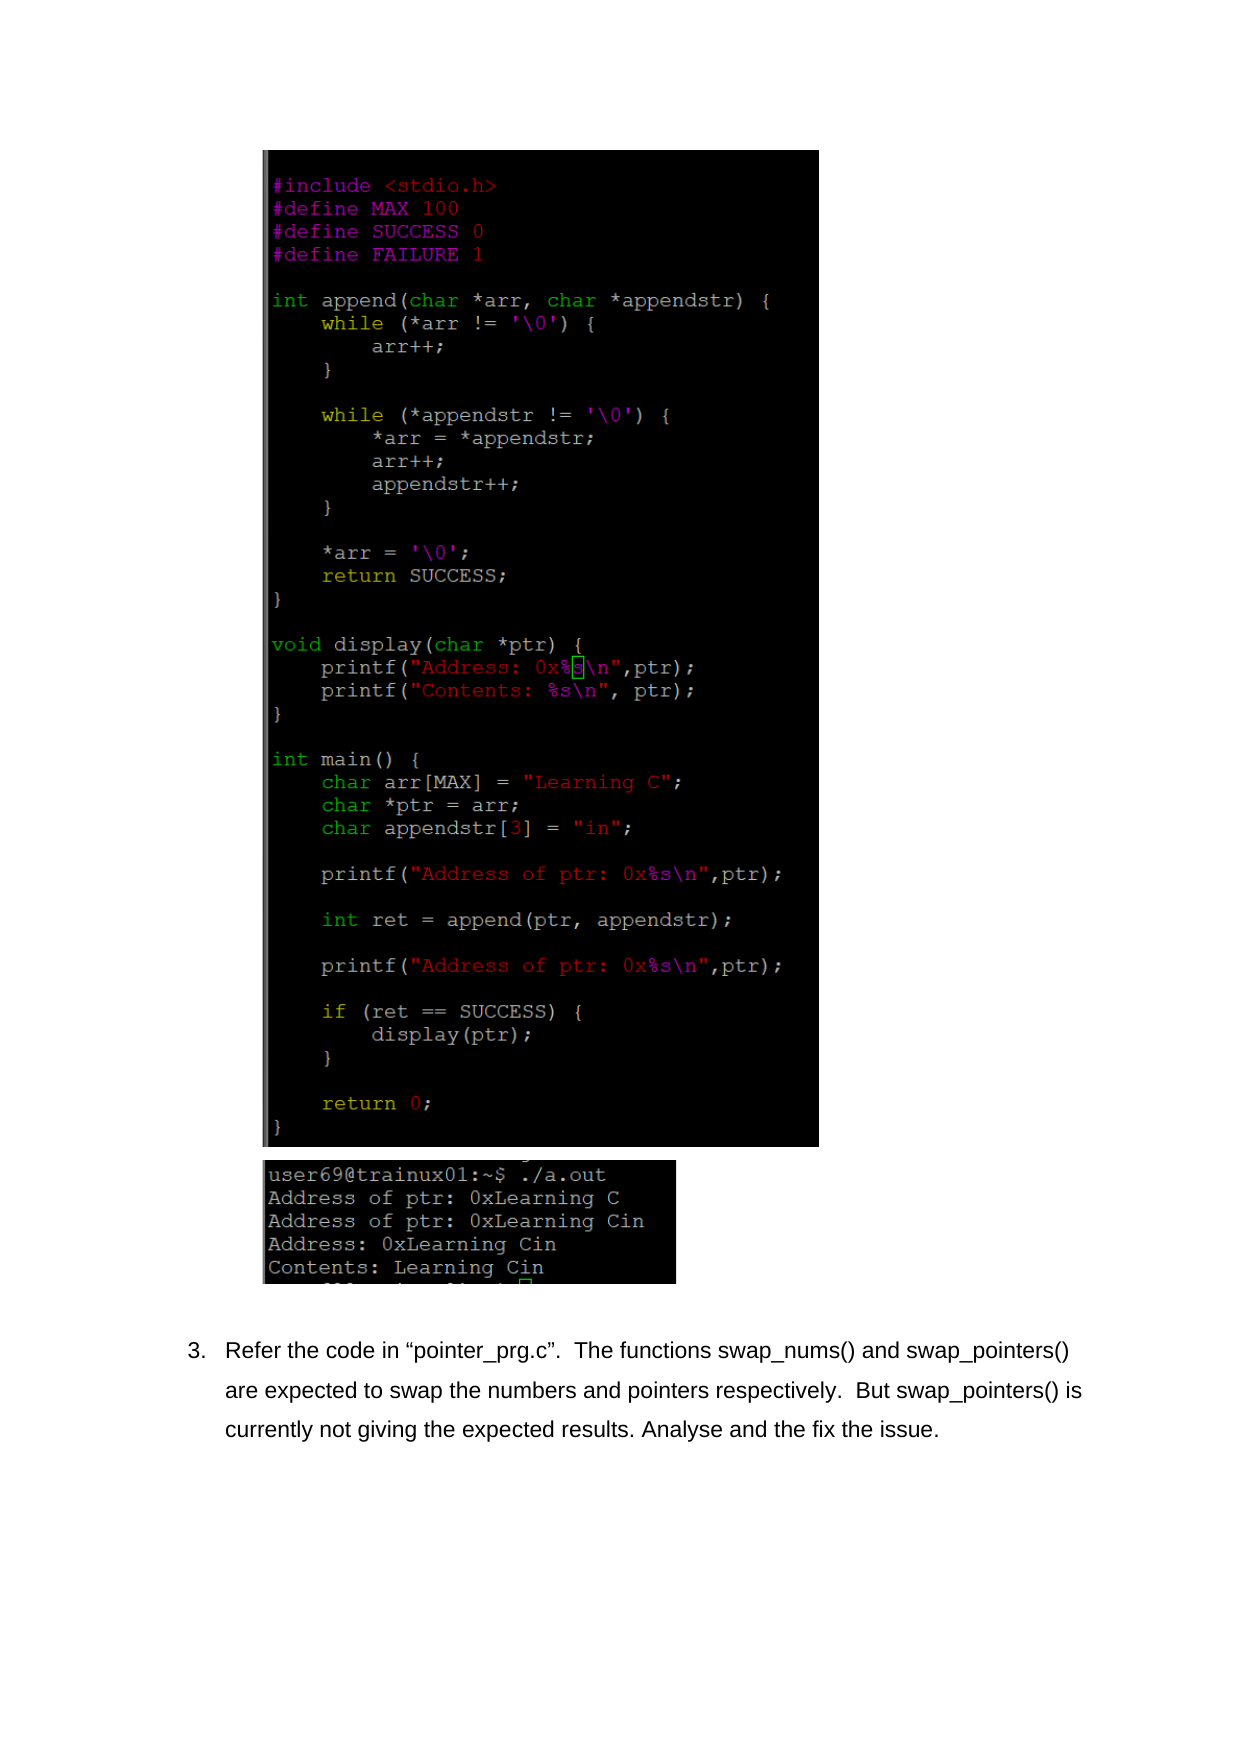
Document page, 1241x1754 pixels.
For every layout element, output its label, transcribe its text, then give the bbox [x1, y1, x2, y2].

picture [262, 150, 819, 1147]
list Refer the code in “pointer_prg.c”. The functions swap_nums() and swap_pointers() are expected to swap the numbers and pointers respectively. But swap_pointers() is currently not giving the expected results. Analyse and the fix the issue. [187, 1337, 1090, 1442]
picture [262, 1160, 677, 1284]
